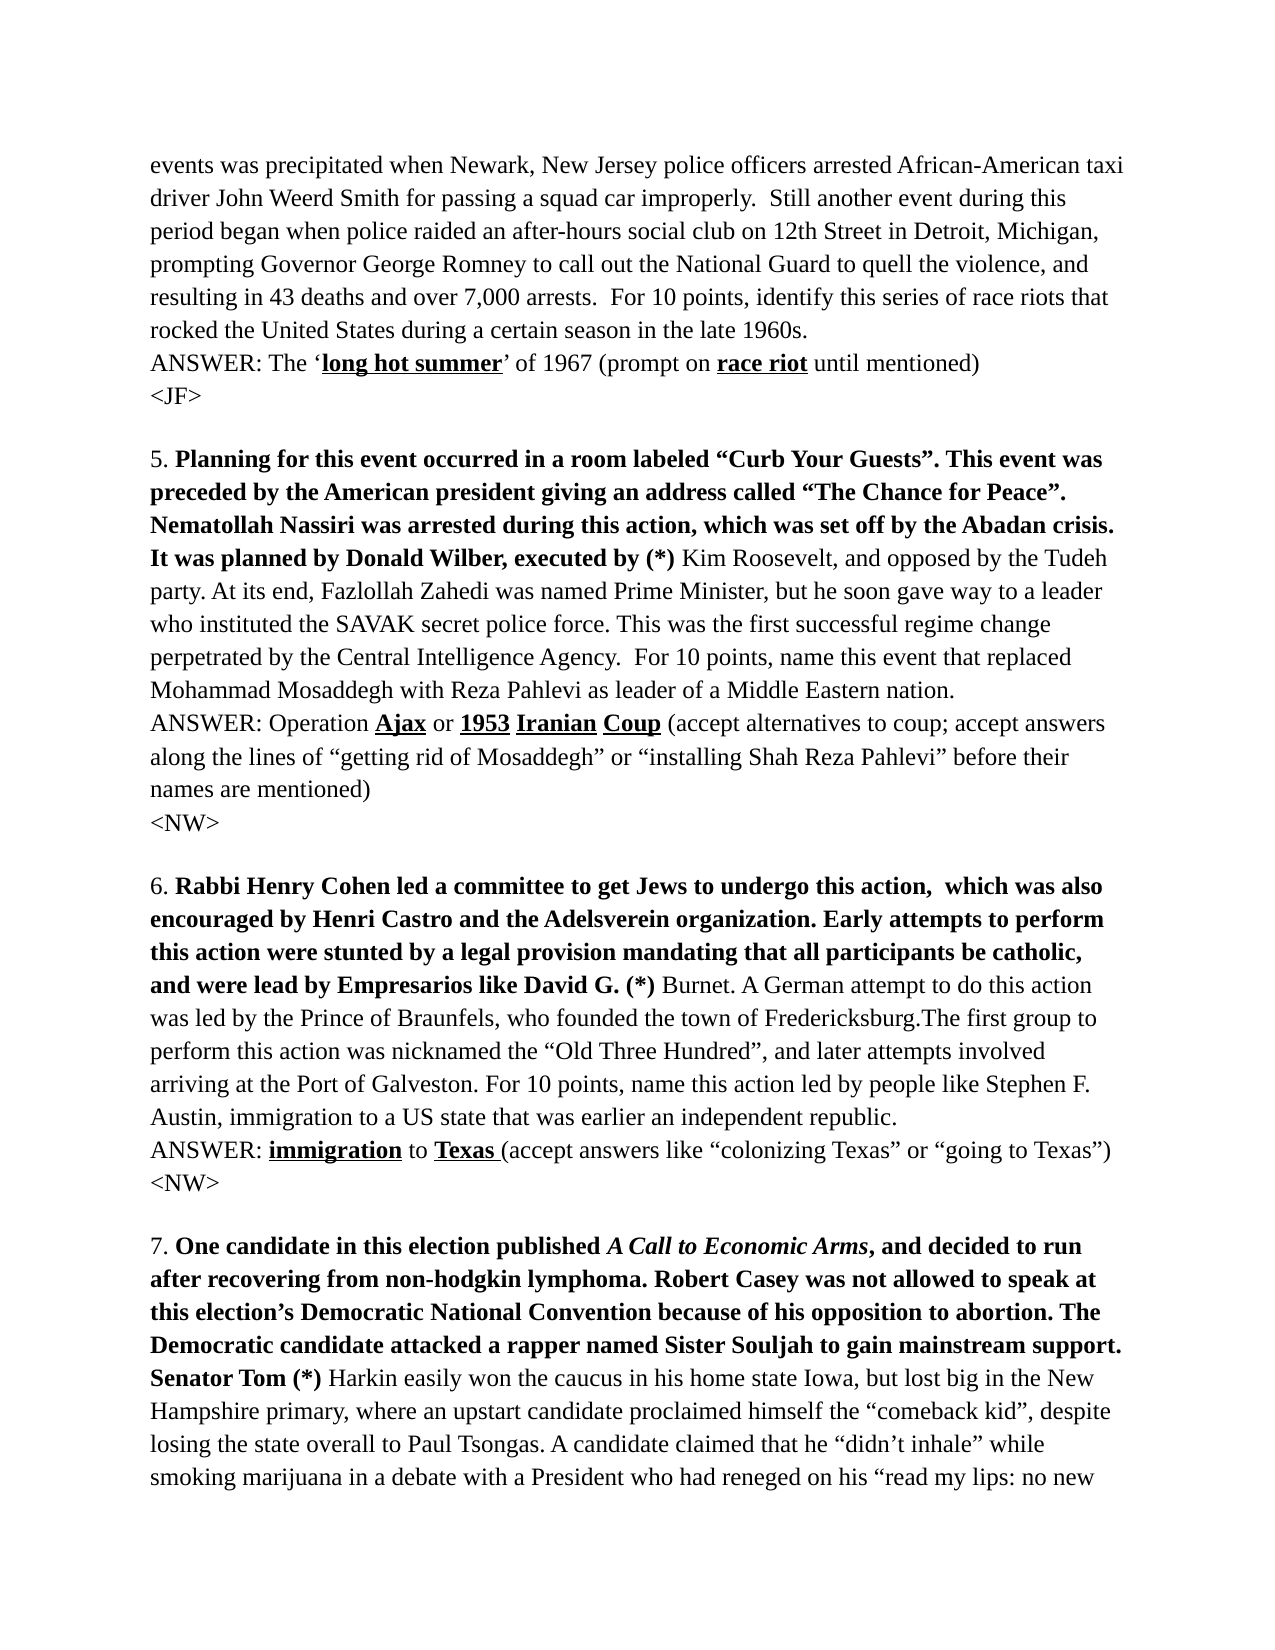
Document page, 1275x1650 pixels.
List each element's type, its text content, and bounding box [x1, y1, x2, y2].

text 6. Rabbi Henry Cohen led a committee to get Jews to undergo this action, which was also encouraged by Henri Castro and the Adelsverein organization. Early attempts to perform this action were stunted by a legal provision mandating that all participants be catholic, and were lead by Empresarios like David G. (*) Burnet. A German attempt to do this action was led by the Prince of Braunfels, who founded the town of Fredericksburg.The first group to perform this action was nicknamed the “Old Three Hundred”, and later attempts involved arriving at the Port of Galveston. For 10 points, name this action led by people like Stephen F. Austin, immigration to a US state that was earlier an independent republic. [150, 871, 1125, 1131]
text <NW> [150, 1168, 1125, 1197]
text <NW> [150, 808, 1125, 836]
text 5. Planning for this event occurred in a room labeled “Curb Your Guests”. This event was preceded by the American president giving an address called “The Chance for Peace”. Nematollah Nassiri was arrested during this action, which was set off by the Abadan crisis. It was planned by Donald Wilber, executed by (*) Kim Roosevelt, and opposed by the Tudeh party. At its end, Fazlollah Zahedi was named Prime Minister, but he soon gave way to a leader who instituted the SAVAK secret police force. This was the first successful regime change perpetrated by the Central Intelligence Agency. For 10 points, name this event that replaced Mohammad Mosaddegh with Reza Pahlevi as leader of a Middle Eastern nation. [150, 444, 1125, 704]
text ANSWER: The ‘long hot summer’ of 1967 (prompt on race riot until mentioned) [150, 348, 1125, 377]
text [150, 150, 1125, 344]
text ANSWER: Operation Ajax or 1953 Iranian Coup (accept alternatives to coup; accept answers along the lines of “getting rid of Mosaddegh” or “installing Shah Reza Pahlevi” before their names are mentioned) [150, 708, 1125, 803]
text <JF> [150, 381, 1125, 410]
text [150, 1231, 1125, 1491]
text ANSWER: immigration to Texas (accept answers like “colonizing Texas” or “going to Texas”) [150, 1135, 1125, 1164]
